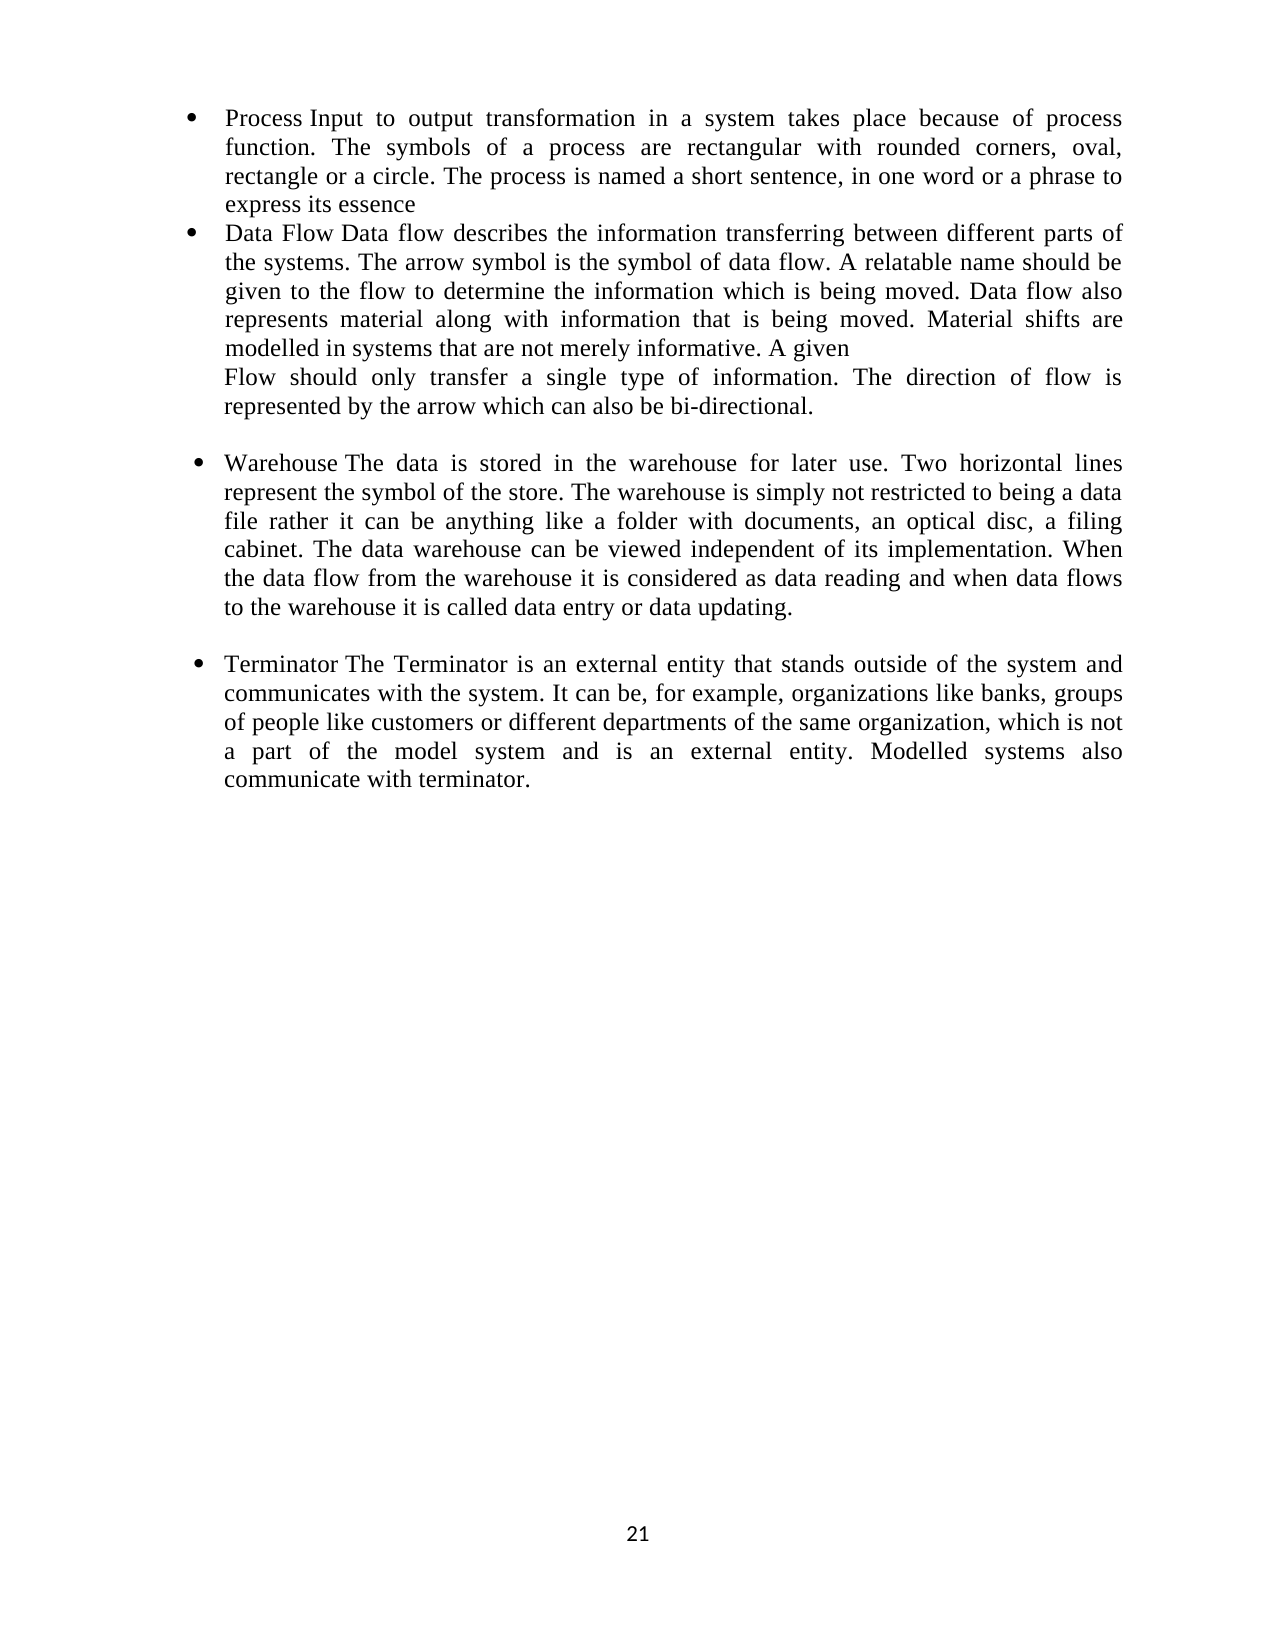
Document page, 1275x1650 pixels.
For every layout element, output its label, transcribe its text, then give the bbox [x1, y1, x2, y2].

text Flow should only transfer a single type of information. The direction of flow is represented by the arrow which can also be bi-directional. [224, 362, 1125, 419]
list Warehouse The data is stored in the warehouse for later use. Two horizontal lines represent the symbol of the store. The warehouse is simply not restricted to being a data file rather it can be anything like a folder with documents, an optical disc, a filing cabinet. The data warehouse can be viewed independent of its implementation. When the data flow from the warehouse it is considered as data reading and when data flows to the warehouse it is called data entry or data updating. [194, 448, 1125, 621]
list Data Flow Data flow describes the information transferring between different parts of the systems. The arrow symbol is the symbol of data flow. A relatable name should be given to the flow to determine the information which is being moved. Data flow also represents material along with information that is being moved. Material shifts are modelled in systems that are not merely informative. A given [187, 218, 1125, 362]
list Terminator The Terminator is an external entity that stands outside of the system and communicates with the system. It can be, for example, organizations like banks, groups of people like customers or different departments of the same organization, which is not a part of the model system and is an external entity. Modelled systems also communicate with terminator. [194, 649, 1125, 793]
list Process Input to output transformation in a system takes place because of process function. The symbols of a process are rectangular with rounded corners, oval, rectangle or a circle. The process is named a short sentence, in one word or a phrase to express its essence [187, 103, 1125, 218]
